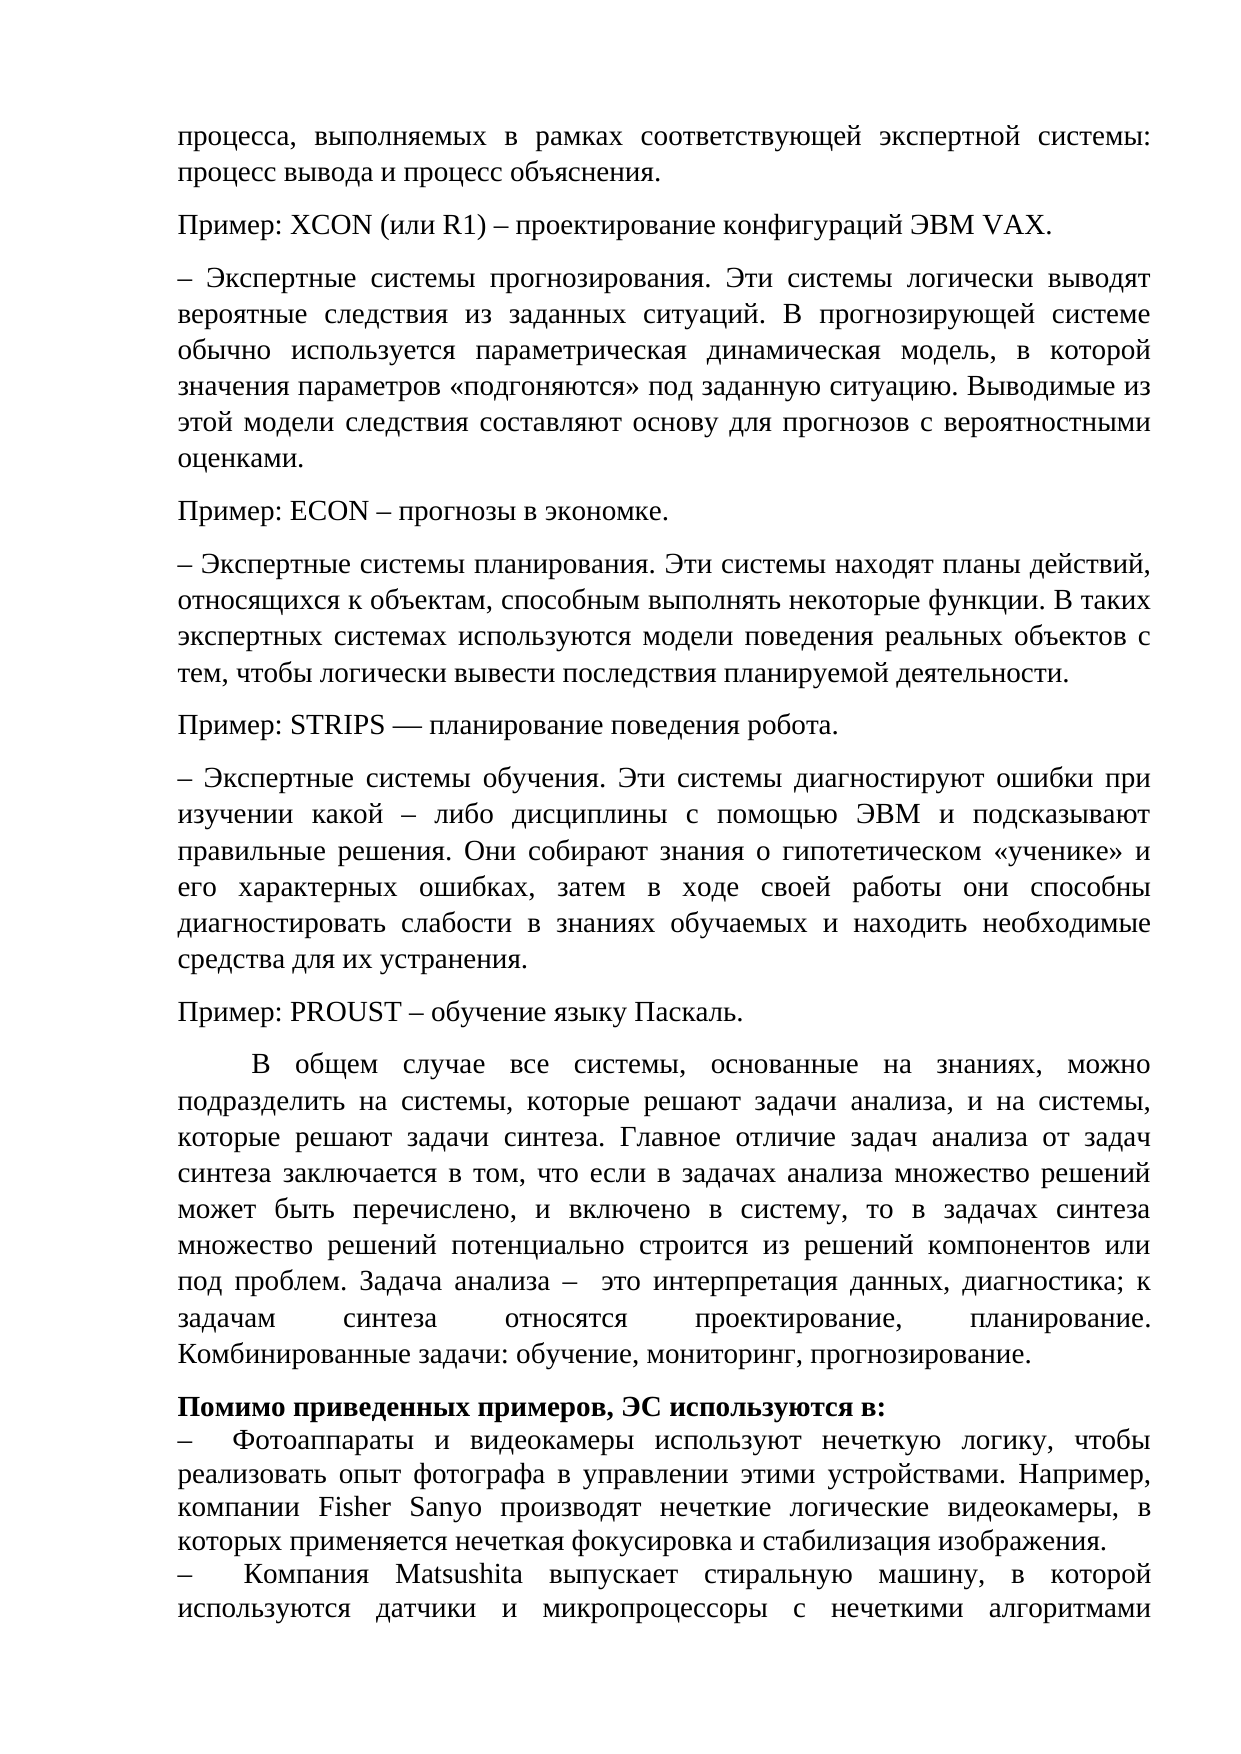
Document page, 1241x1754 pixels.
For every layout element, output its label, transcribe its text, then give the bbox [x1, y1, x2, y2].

text Пример: PRОUST – обучение языку Паскаль. [177, 994, 1152, 1027]
text – Экспертные системы планирования. Эти системы находят планы действий, относящихся к объектам, способным выполнять некоторые функции. В таких экспертных системах используются модели поведения реальных объектов с тем, чтобы логически вывести последствия планируемой деятельности. [177, 546, 1152, 688]
text – Экспертные системы прогнозирования. Эти системы логически выводят вероятные следствия из заданных ситуаций. В прогнозирующей системе обычно используется параметрическая динамическая модель, в которой значения параметров «подгоняются» под заданную ситуацию. Выводимые из этой модели следствия составляют основу для прогнозов с вероятностными оценками. [177, 260, 1152, 474]
text Пример: XCОN (или R1) – проектирование конфигураций ЭВМ VАX. [177, 207, 1152, 241]
text Помимо приведенных примеров, ЭС используются в: [177, 1389, 1152, 1422]
text Пример: STRIPS — планирование поведения робота. [177, 707, 1152, 741]
text В общем случае все системы, основанные на знаниях, можно подразделить на системы, которые решают задачи анализа, и на системы, которые решают задачи синтеза. Главное отличие задач анализа от задач синтеза заключается в том, что если в задачах анализа множество решений может быть перечислено, и включено в систему, то в задачах синтеза множество решений потенциально строится из решений компонентов или под проблем. Задача анализа – это интерпретация данных, диагностика; к задачам синтеза относятся проектирование, планирование. Комбинированные задачи: обучение, мониторинг, прогнозирование. [177, 1047, 1152, 1369]
text Пример: ЕCОN – прогнозы в экономке. [177, 493, 1152, 527]
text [177, 118, 1152, 188]
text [177, 1556, 1152, 1623]
text – Фотоаппараты и видеокамеры используют нечеткую логику, чтобы реализовать опыт фотографа в управлении этими устройствами. Например, компании Fisher Sanyo производят нечеткие логические видеокамеры, в которых применяется нечеткая фокусировка и стабилизация изображения. [177, 1422, 1152, 1556]
text – Экспертные системы обучения. Эти системы диагностируют ошибки при изучении какой – либо дисциплины с помощью ЭВМ и подсказывают правильные решения. Они собирают знания о гипотетическом «ученике» и его характерных ошибках, затем в ходе своей работы они способны диагностировать слабости в знаниях обучаемых и находить необходимые средства для их устранения. [177, 760, 1152, 974]
